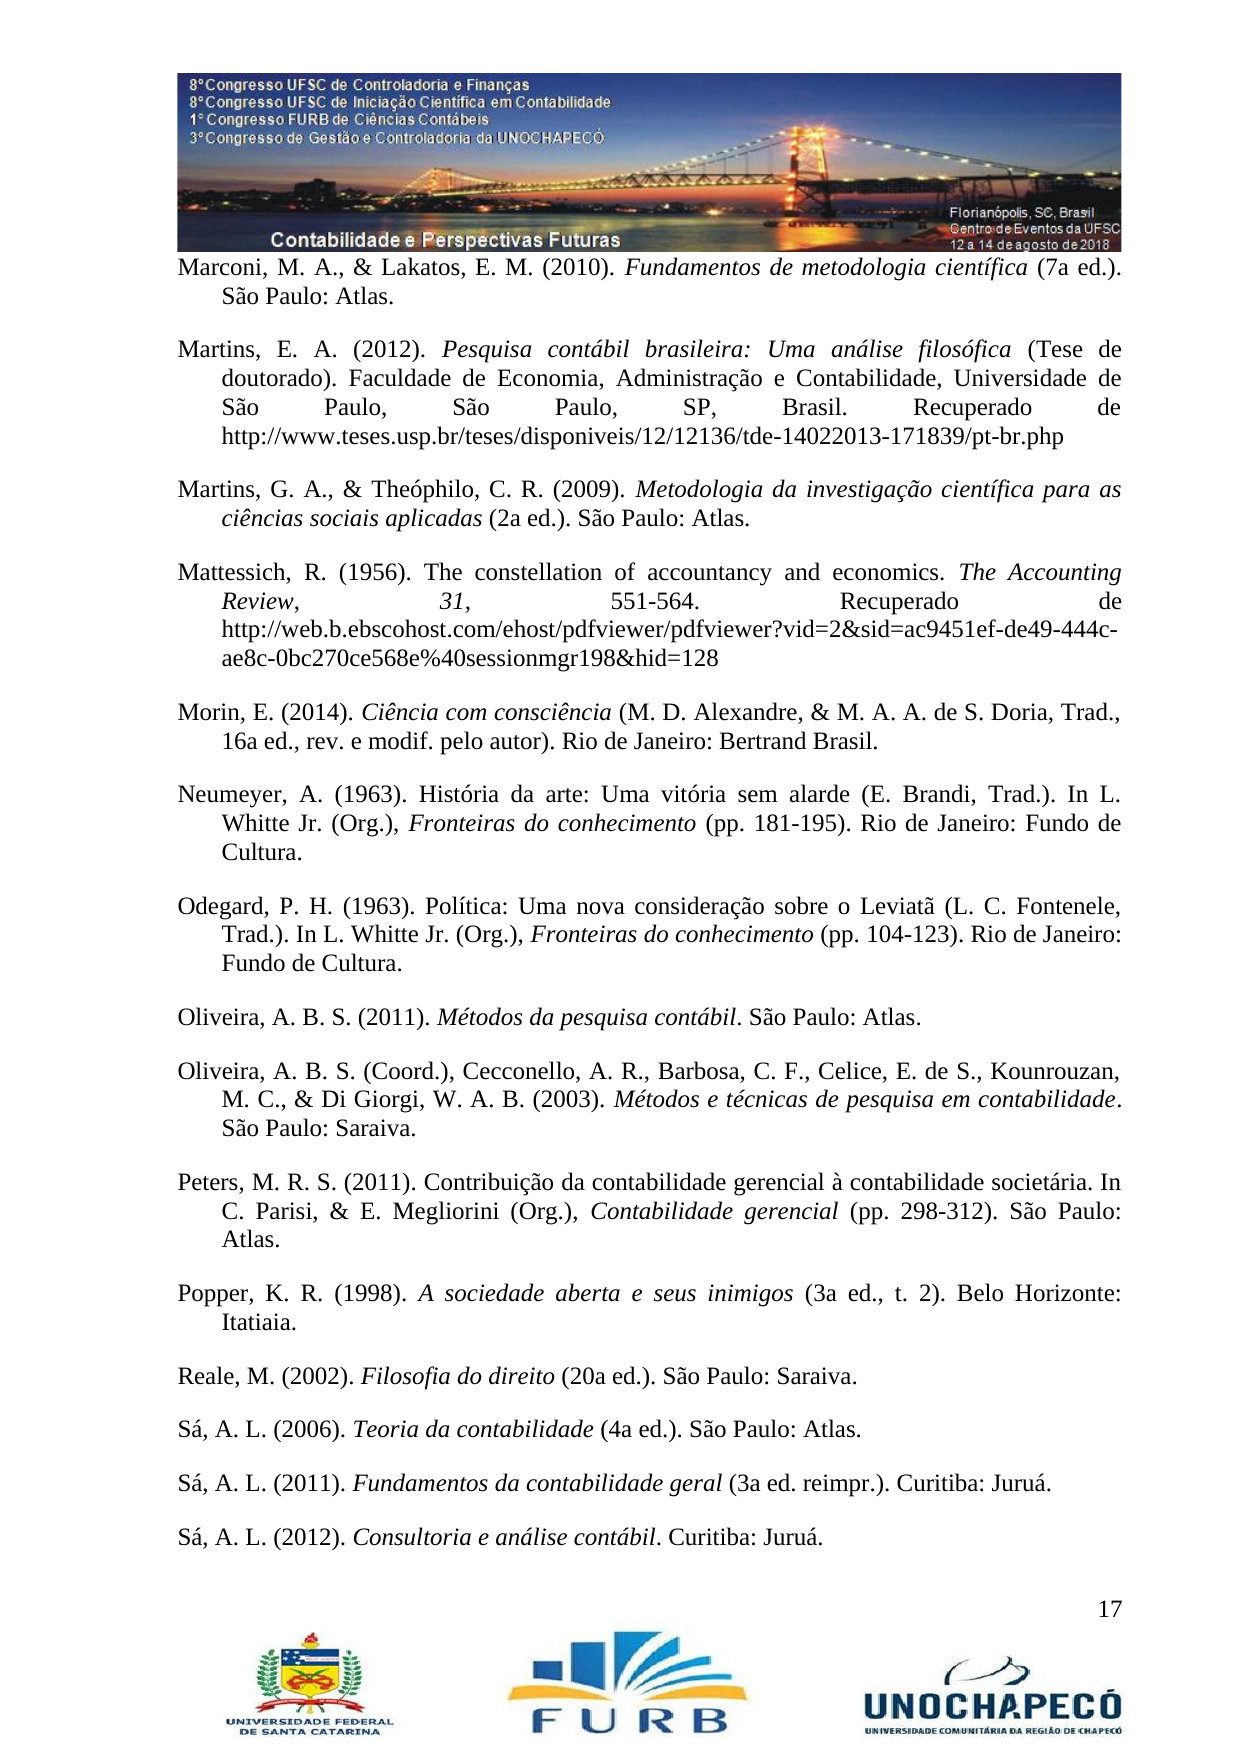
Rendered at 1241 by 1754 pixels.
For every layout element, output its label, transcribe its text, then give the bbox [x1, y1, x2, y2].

picture [177, 73, 1122, 252]
picture [216, 1618, 1130, 1738]
text Sá, A. L. (2006). Teoria da contabilidade (4a ed.). São Paulo: Atlas. [177, 1414, 1122, 1443]
text Neumeyer, A. (1963). História da arte: Uma vitória sem alarde (E. Brandi, Trad.). In L. Whitte Jr. (Org.), Fronteiras do conhecimento (pp. 181-195). Rio de Janeiro: Fundo de Cultura. [177, 779, 1122, 866]
text Sá, A. L. (2011). Fundamentos da contabilidade geral (3a ed. reimpr.). Curitiba: Juruá. [177, 1468, 1122, 1497]
text Oliveira, A. B. S. (2011). Métodos da pesquisa contábil. São Paulo: Atlas. [177, 1002, 1122, 1031]
text Oliveira, A. B. S. (Coord.), Cecconello, A. R., Barbosa, C. F., Celice, E. de S., Kounrouzan, M. C., & Di Giorgi, W. A. B. (2003). Métodos e técnicas de pesquisa em contabilidade. São Paulo: Saraiva. [177, 1056, 1122, 1142]
text Odegard, P. H. (1963). Política: Uma nova consideração sobre o Leviatã (L. C. Fontenele, Trad.). In L. Whitte Jr. (Org.), Fronteiras do conhecimento (pp. 104-123). Rio de Janeiro: Fundo de Cultura. [177, 891, 1122, 977]
text Mattessich, R. (1956). The constellation of accountancy and economics. The Accounting Review, 31, 551-564. Recuperado de http://web.b.ebscohost.com/ehost/pdfviewer/pdfviewer?vid=2&sid=ac9451ef-de49-444c-ae8c-0bc270ce568e%40sessionmgr198&hid=128 [177, 557, 1122, 672]
text Peters, M. R. S. (2011). Contribuição da contabilidade gerencial à contabilidade societária. In C. Parisi, & E. Megliorini (Org.), Contabilidade gerencial (pp. 298-312). São Paulo: Atlas. [177, 1167, 1122, 1253]
text Martins, E. A. (2012). Pesquisa contábil brasileira: Uma análise filosófica (Tese de doutorado). Faculdade de Economia, Administração e Contabilidade, Universidade de São Paulo, São Paulo, SP, Brasil. Recuperado de http://www.teses.usp.br/teses/disponiveis/12/12136/tde-14022013-171839/pt-br.php [177, 334, 1122, 449]
text Popper, K. R. (1998). A sociedade aberta e seus inimigos (3a ed., t. 2). Belo Horizonte: Itatiaia. [177, 1278, 1122, 1336]
text Morin, E. (2014). Ciência com consciência (M. D. Alexandre, & M. A. A. de S. Doria, Trad., 16a ed., rev. e modif. pelo autor). Rio de Janeiro: Bertrand Brasil. [177, 697, 1122, 754]
text Sá, A. L. (2012). Consultoria e análise contábil. Curitiba: Juruá. [177, 1522, 1122, 1551]
text Reale, M. (2002). Filosofia do direito (20a ed.). São Paulo: Saraiva. [177, 1361, 1122, 1389]
text Martins, G. A., & Theóphilo, C. R. (2009). Metodologia da investigação científica para as ciências sociais aplicadas (2a ed.). São Paulo: Atlas. [177, 474, 1122, 532]
text Marconi, M. A., & Lakatos, E. M. (2010). Fundamentos de metodologia científica (7a ed.). São Paulo: Atlas. [177, 252, 1122, 309]
